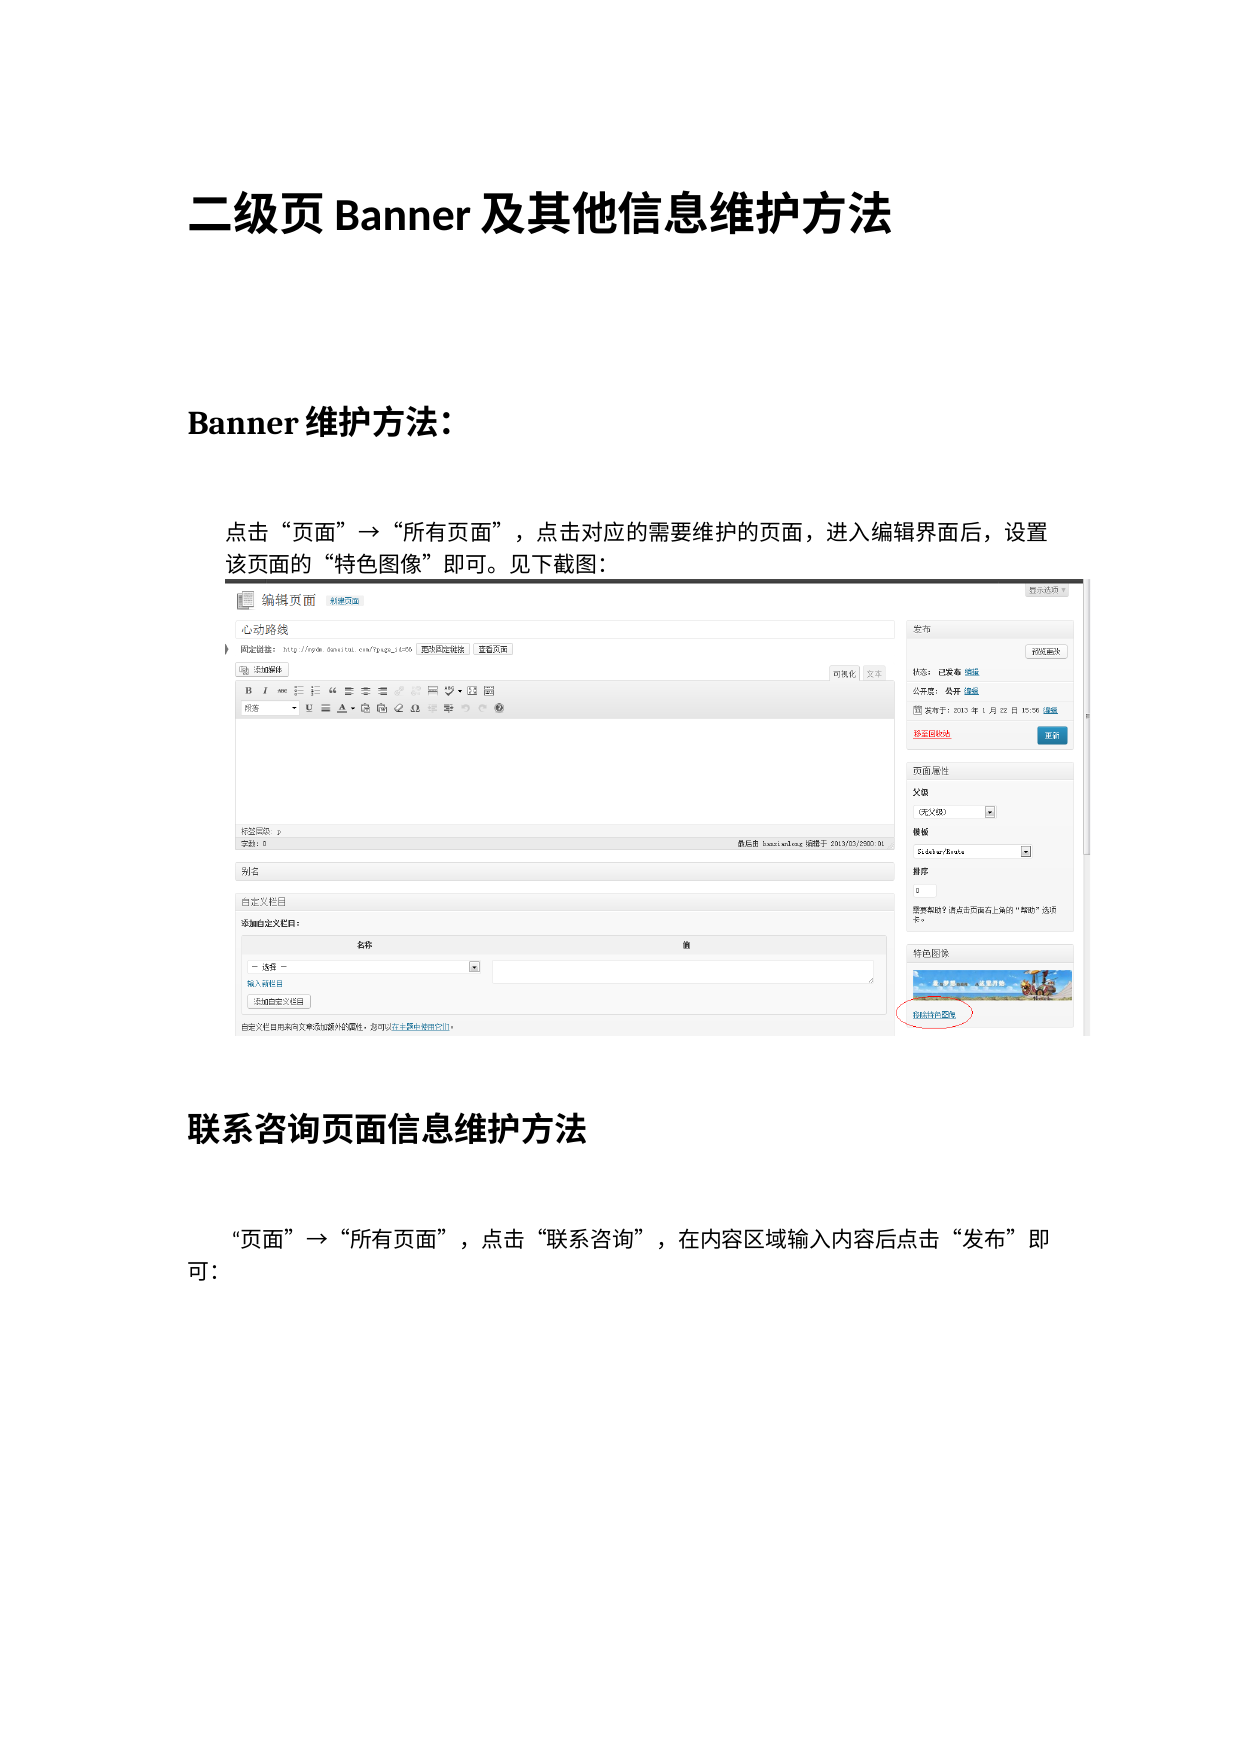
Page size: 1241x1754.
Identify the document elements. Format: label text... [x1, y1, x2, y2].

subtitle 二级页Banner及其他信息维护方法 [187, 162, 1053, 259]
subtitle 联系咨询页面信息维护方法 [187, 1094, 1053, 1159]
text “页面”→“所有页面”，点击“联系咨询”，在内容区域输入内容后点击“发布”即可： [187, 1221, 1053, 1286]
picture [225, 579, 1091, 1036]
subtitle Banner维护方法： [187, 387, 1053, 452]
list 点击“页面”→“所有页面”，点击对应的需要维护的页面，进入编辑界面后，设置该页面的“特色图像”即可。见下截图： [225, 514, 1053, 579]
